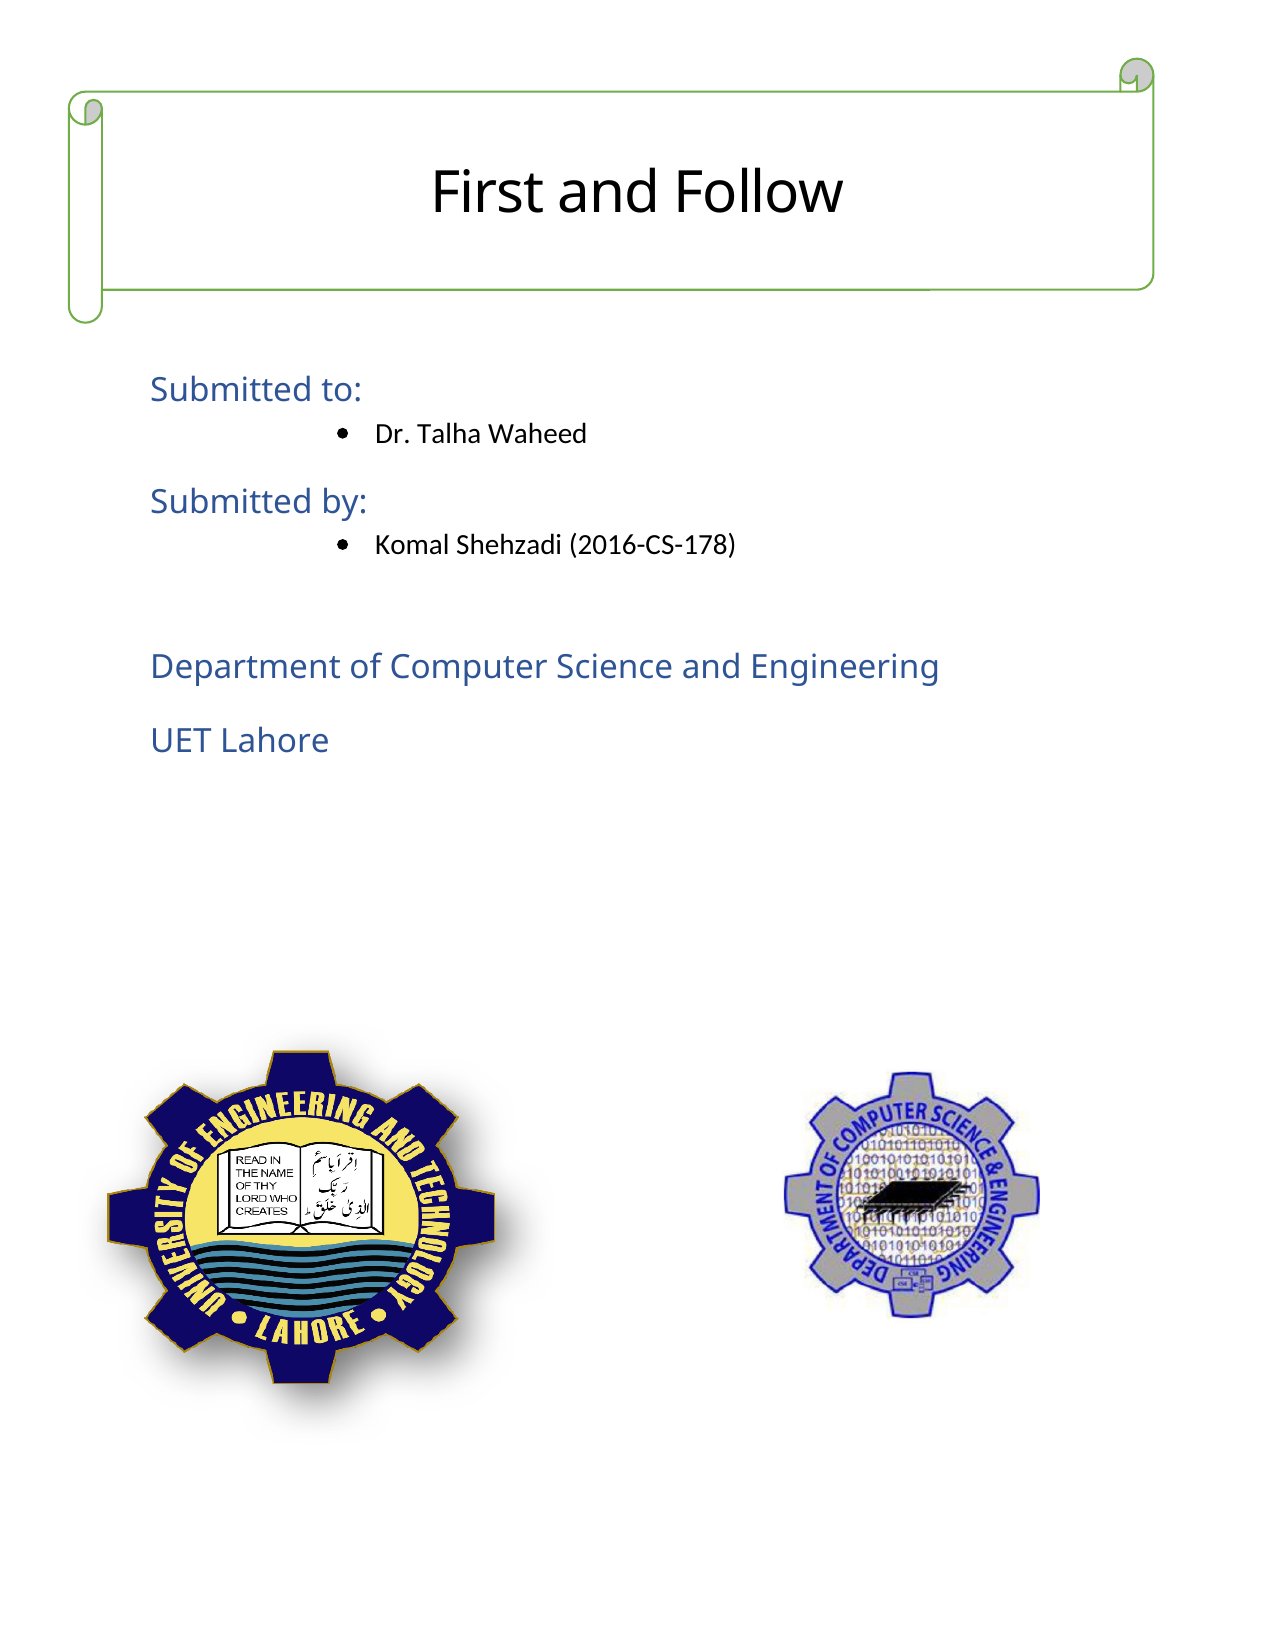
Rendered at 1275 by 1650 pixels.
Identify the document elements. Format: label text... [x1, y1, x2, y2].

subtitle UET Lahore [150, 717, 1125, 762]
subtitle Submitted by: [150, 477, 1125, 523]
list Komal Shehzadi (2016-CS-178) [337, 526, 1125, 562]
list Dr. Talha Waheed [337, 415, 1125, 451]
title First and Follow [150, 150, 1125, 229]
subtitle Department of Computer Science and Engineering [150, 643, 1125, 688]
subtitle Submitted to: [150, 366, 1125, 412]
picture [107, 1050, 495, 1384]
picture [764, 1052, 1057, 1342]
